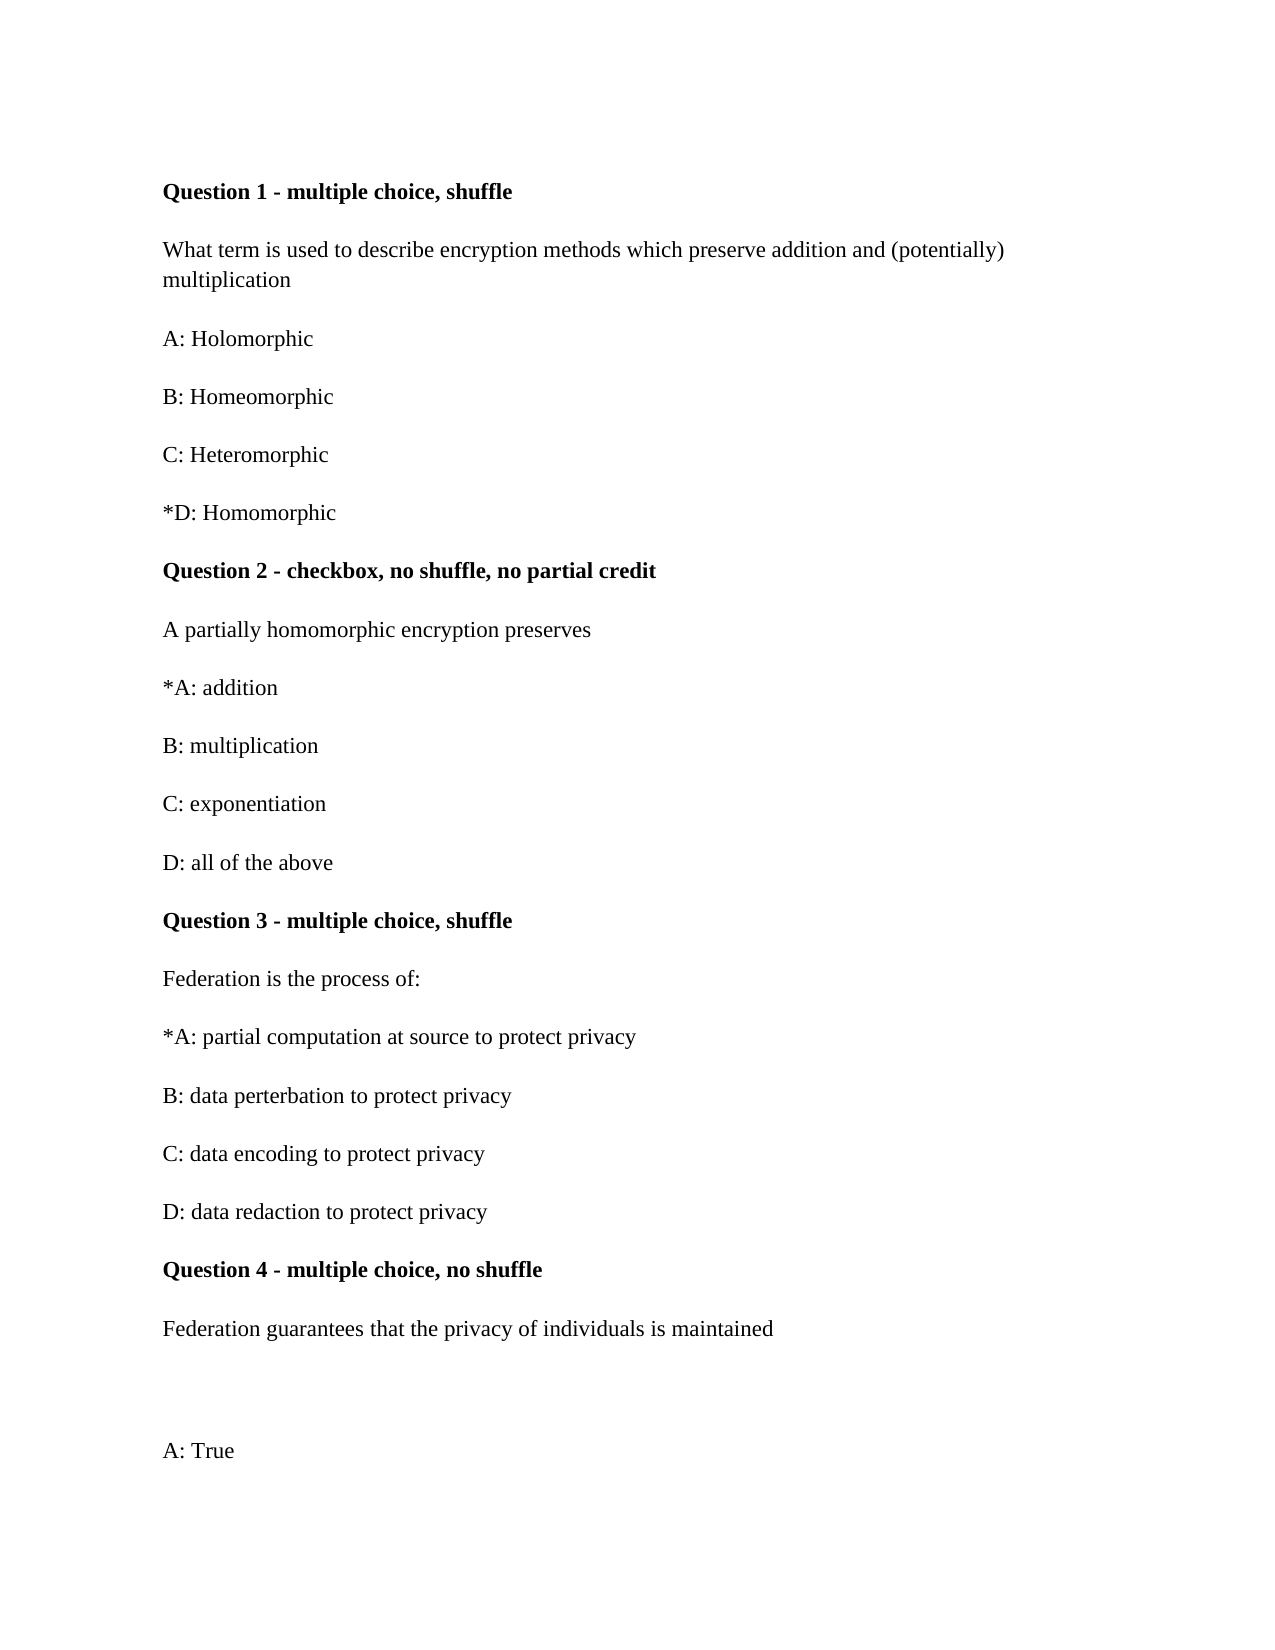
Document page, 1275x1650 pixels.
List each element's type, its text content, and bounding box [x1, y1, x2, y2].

text Question 3 - multiple choice, shuffle [162, 907, 1125, 933]
text W​hat term is used to describe encryption methods which preserve addition and (potentially) multiplication [162, 236, 1125, 293]
text B: d​ata perterbation to protect privacy [162, 1082, 1125, 1108]
text B: m​ultiplication [162, 732, 1125, 759]
text Question 4 - multiple choice, no shuffle [162, 1256, 1125, 1283]
text D: a​ll of the above [162, 849, 1125, 875]
text C: e​xponentiation [162, 791, 1125, 817]
text B: H​omeomorphic [162, 383, 1125, 409]
text C: data encoding to protect privacy [162, 1140, 1125, 1166]
text Question 1 - multiple choice, shuffle [162, 178, 1125, 204]
text Question 2 - checkbox, no shuffle, no partial credit [162, 558, 1125, 584]
text Federation is the process of: [162, 965, 1125, 992]
text *A: a​ddition [162, 674, 1125, 700]
text A​ partially homomorphic encryption preserves [162, 616, 1125, 642]
text *A: p​artial computation at source to protect privacy [162, 1023, 1125, 1050]
text D: d​ata redaction to protect privacy [162, 1198, 1125, 1224]
text F​ederation guarantees​ that the privacy of individuals is maintained [162, 1314, 1125, 1341]
text *D: H​omomorphic [162, 499, 1125, 526]
text A: H​olomorphic [162, 325, 1125, 351]
text A: T​rue [162, 1437, 1125, 1463]
text C: H​eteromorphic [162, 441, 1125, 467]
